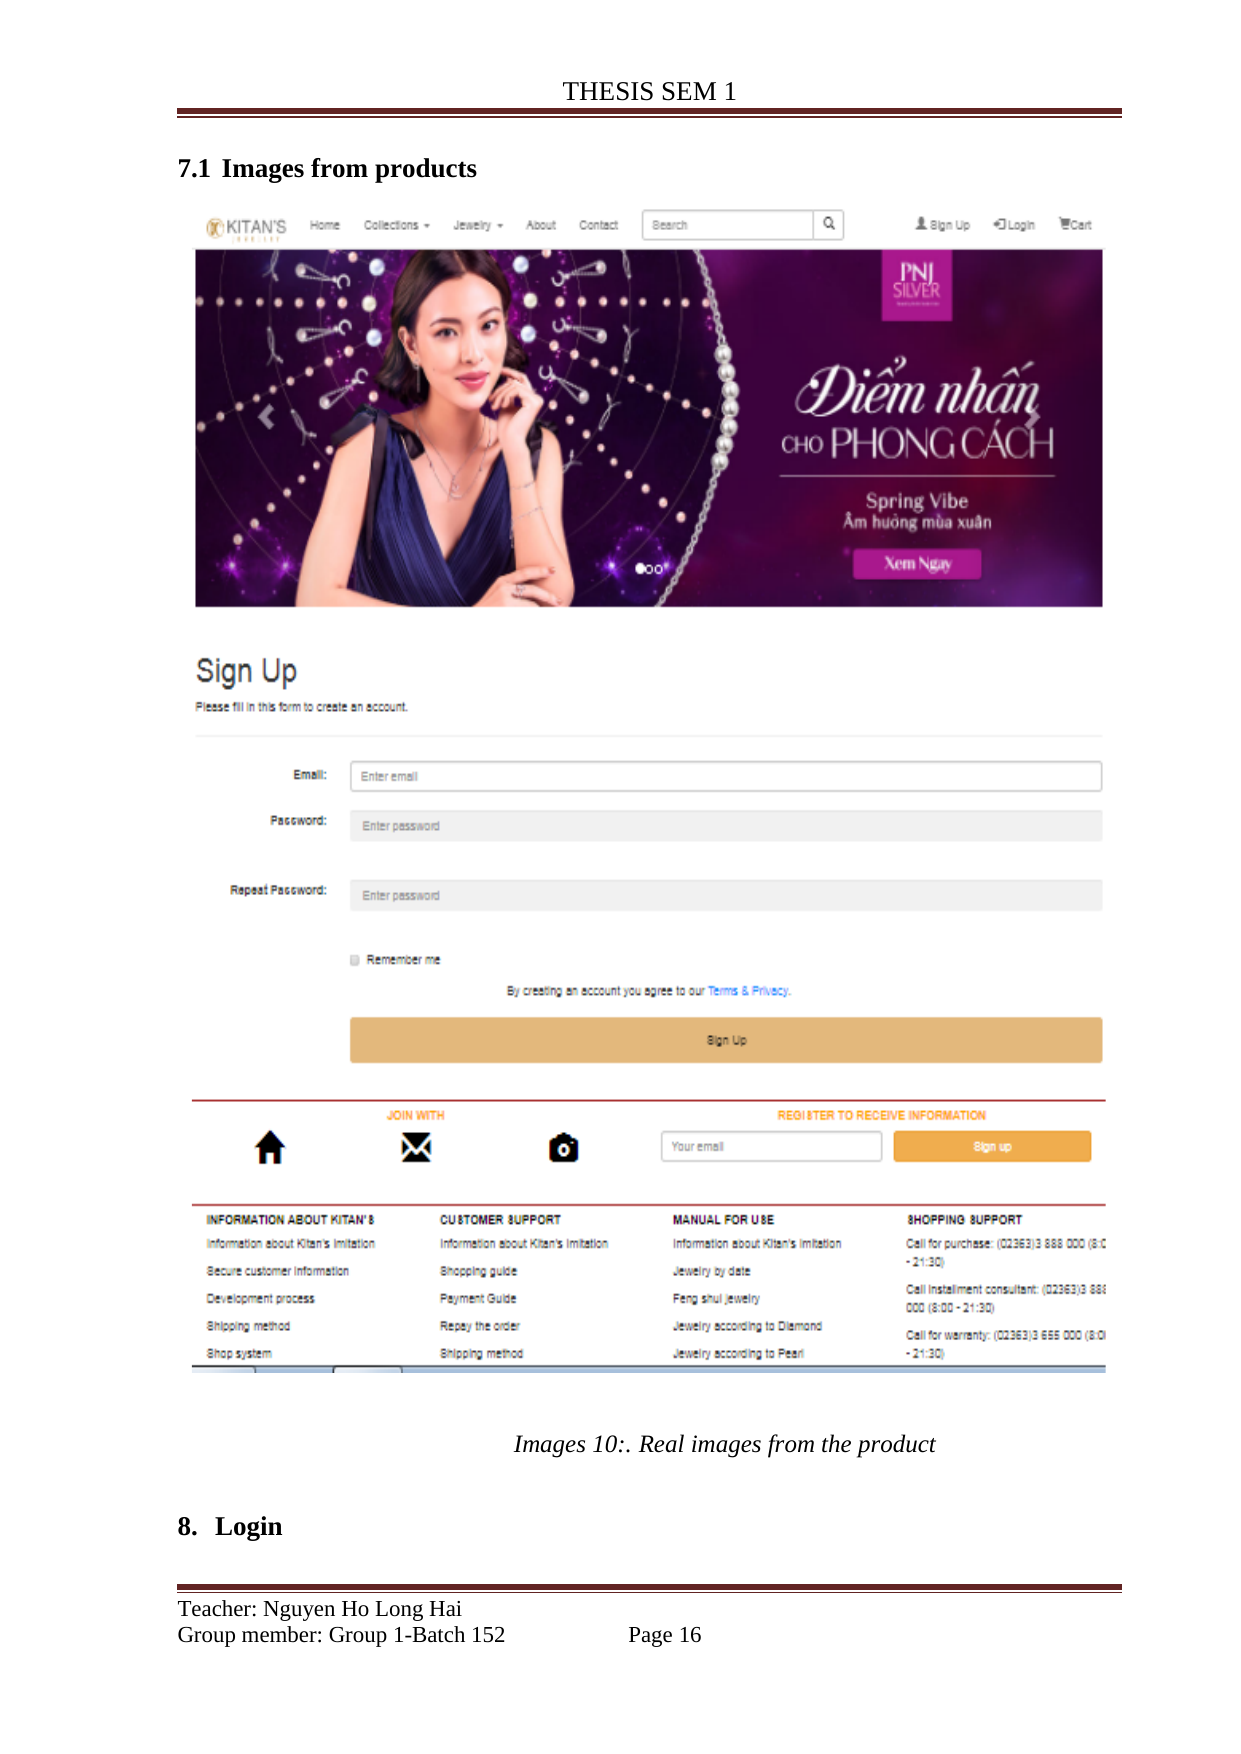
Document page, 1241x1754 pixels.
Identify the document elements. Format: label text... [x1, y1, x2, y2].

list Images from products [177, 149, 1122, 184]
list Login [177, 1507, 1122, 1543]
picture [191, 208, 1106, 1373]
text Images 10:. Real images from the product [327, 1424, 1122, 1460]
